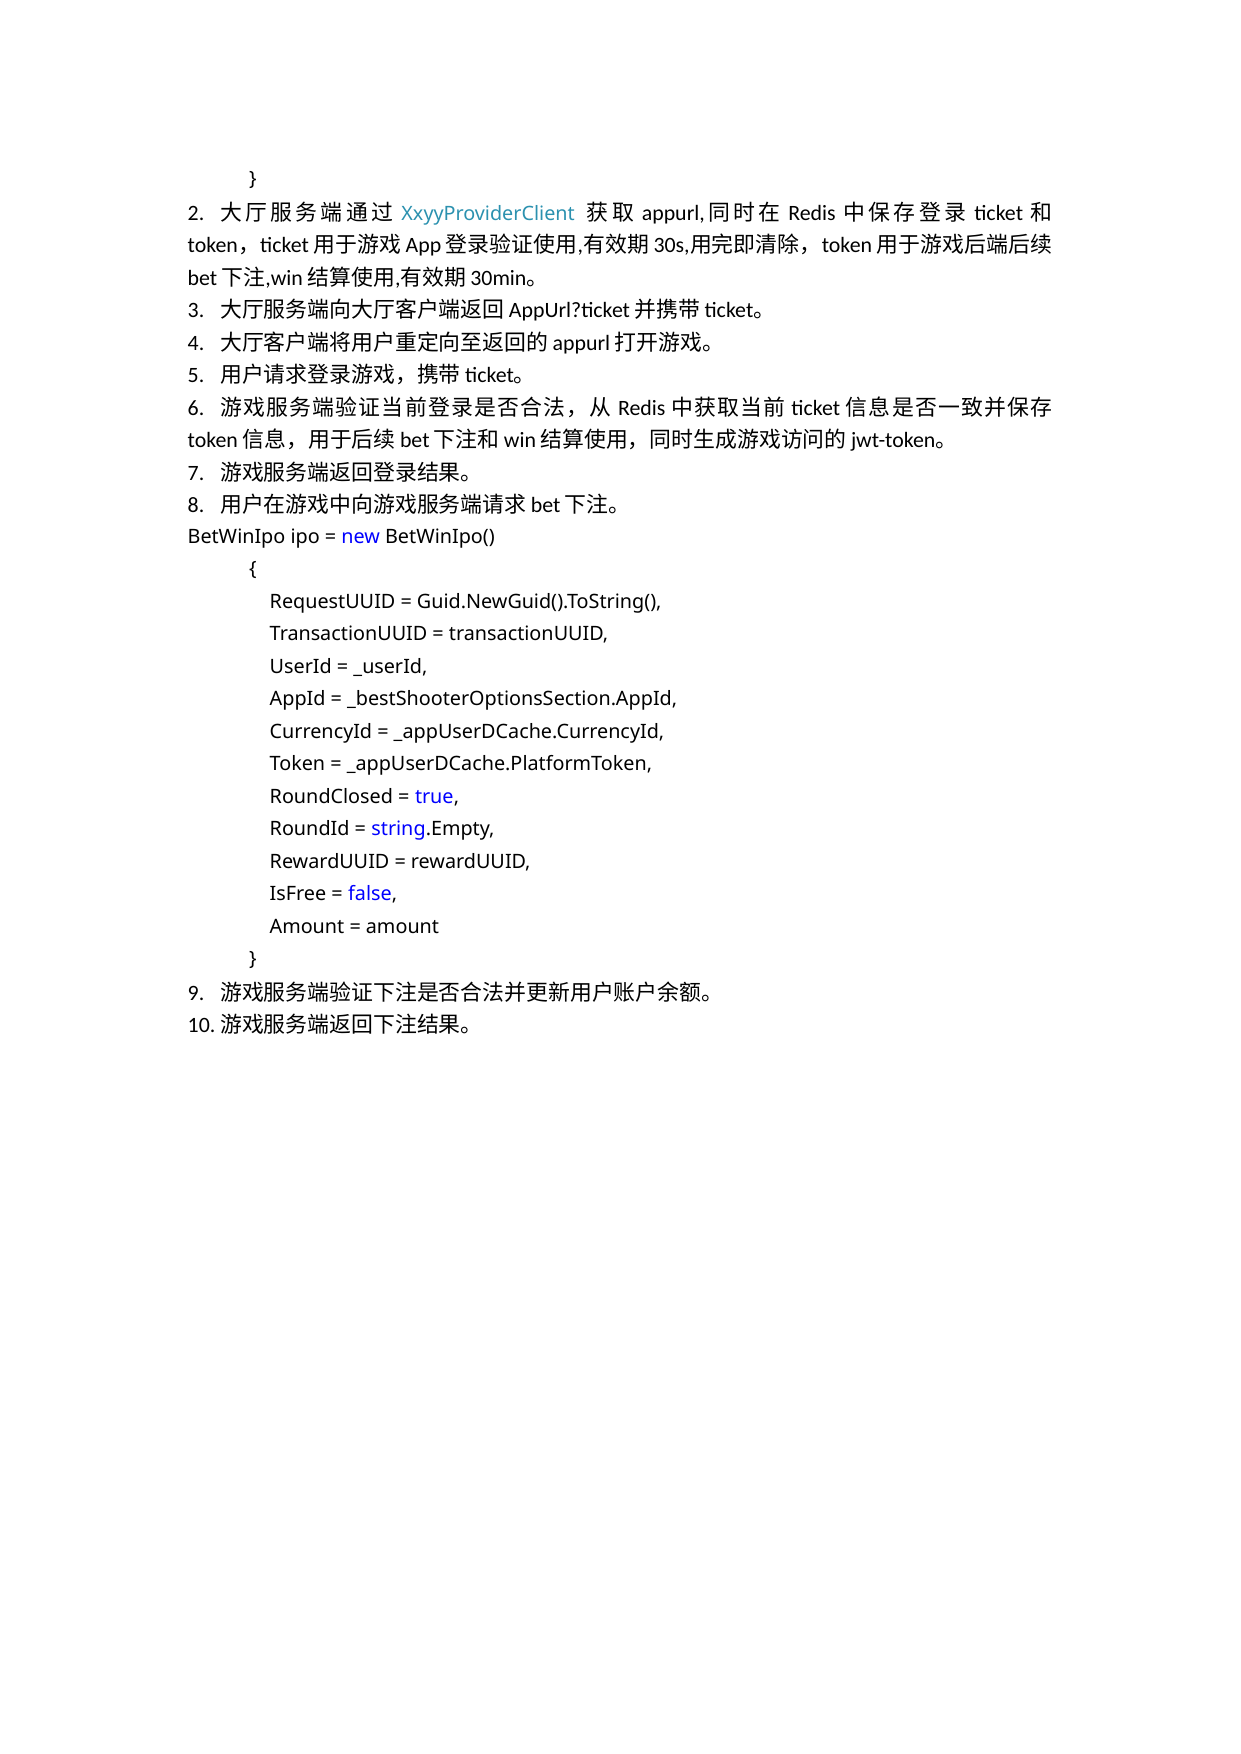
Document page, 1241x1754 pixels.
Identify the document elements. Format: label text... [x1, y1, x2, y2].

list 大厅服务端通过XxyyProviderClient 获取appurl,同时在Redis中保存登录ticket和token，ticket用于游戏App登录验证使用,有效期30s,用完即清除，token用于游戏后端后续bet下注,win结算使用,有效期30min。 [187, 194, 1053, 292]
list 大厅客户端将用户重定向至返回的appurl打开游戏。 [187, 324, 1053, 357]
text TransactionUUID = transactionUUID, [187, 617, 1053, 649]
text CurrencyId = _appUserDCache.CurrencyId, [187, 714, 1053, 747]
list } [187, 162, 1053, 194]
list 游戏服务端验证当前登录是否合法，从Redis中获取当前ticket信息是否一致并保存token信息，用于后续bet下注和win结算使用，同时生成游戏访问的jwt-token。 [187, 389, 1053, 454]
text BetWinIpo ipo = new BetWinIpo() [187, 519, 1053, 552]
text UserId = _userId, [187, 649, 1053, 682]
list } [187, 942, 1053, 974]
list 游戏服务端验证下注是否合法并更新用户账户余额。 [187, 974, 1053, 1007]
text Amount = amount [187, 909, 1053, 942]
list 游戏服务端返回下注结果。 [187, 1007, 1053, 1039]
list 大厅服务端向大厅客户端返回AppUrl?ticket并携带ticket。 [187, 292, 1053, 324]
list 用户在游戏中向游戏服务端请求bet下注。 [187, 487, 1053, 519]
text AppId = _bestShooterOptionsSection.AppId, [187, 682, 1053, 714]
text RoundId = string.Empty, [187, 812, 1053, 844]
text Token = _appUserDCache.PlatformToken, [187, 747, 1053, 779]
text IsFree = false, [187, 877, 1053, 909]
list 用户请求登录游戏，携带ticket。 [187, 357, 1053, 389]
text RoundClosed = true, [187, 779, 1053, 812]
text RewardUUID = rewardUUID, [187, 844, 1053, 877]
text { [187, 552, 1053, 584]
list 游戏服务端返回登录结果。 [187, 454, 1053, 487]
text RequestUUID = Guid.NewGuid().ToString(), [187, 584, 1053, 617]
